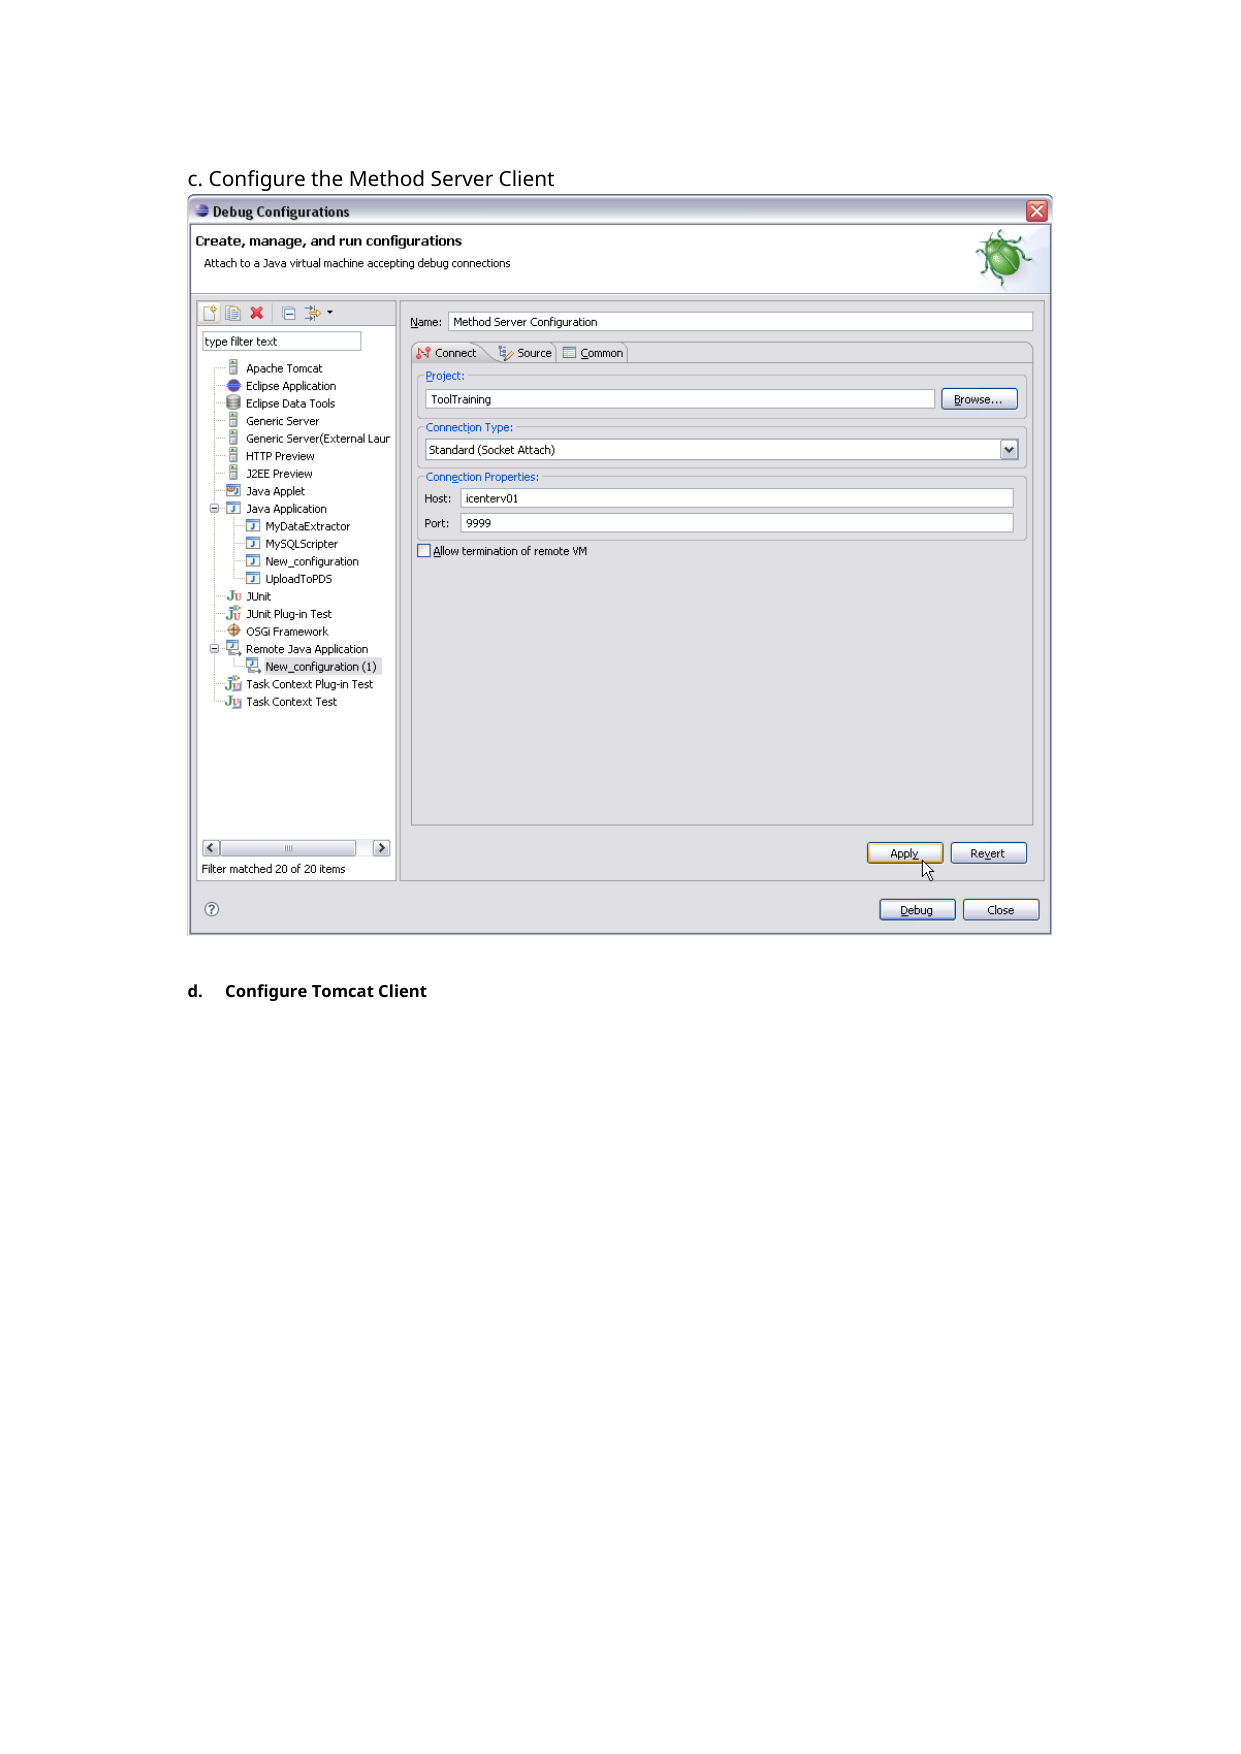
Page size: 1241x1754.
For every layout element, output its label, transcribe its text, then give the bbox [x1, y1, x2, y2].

list Configure Tomcat Client [187, 974, 1053, 1007]
text c. Configure the Method Server Client [187, 162, 1053, 194]
